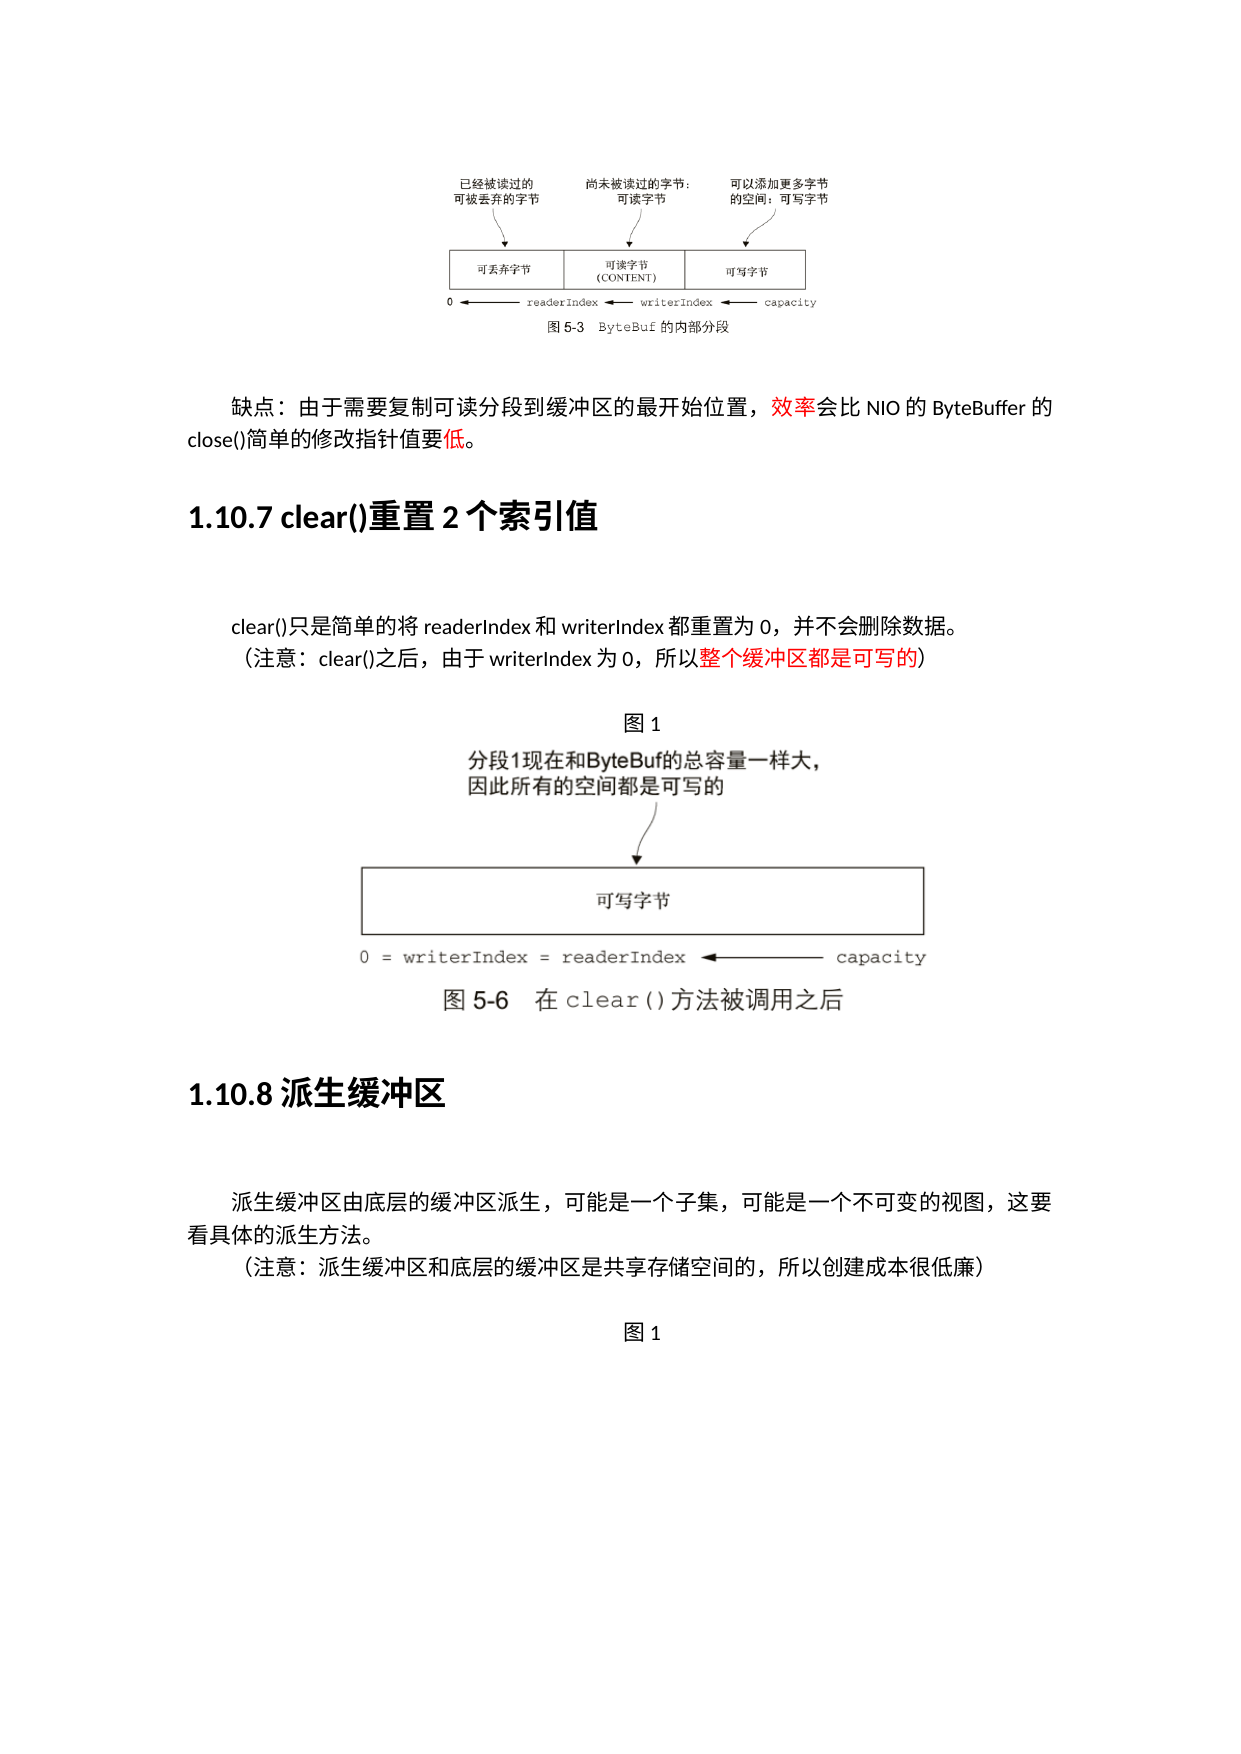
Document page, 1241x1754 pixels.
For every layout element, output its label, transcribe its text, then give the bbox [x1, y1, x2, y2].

picture [412, 162, 872, 341]
text 派生缓冲区由底层的缓冲区派生，可能是一个子集，可能是一个不可变的视图，这要看具体的派生方法。 [187, 1185, 1053, 1250]
text 图1 [187, 1315, 1053, 1347]
subtitle clear()重置2个索引值 [187, 482, 1053, 547]
text （注意：派生缓冲区和底层的缓冲区是共享存储空间的，所以创建成本很低廉） [187, 1250, 1053, 1282]
subtitle 派生缓冲区 [187, 1058, 1053, 1123]
text 图1 [187, 706, 1053, 738]
text clear()只是简单的将readerIndex和writerIndex都重置为0，并不会删除数据。 [187, 608, 1053, 641]
picture [312, 738, 972, 1014]
text 缺点：由于需要复制可读分段到缓冲区的最开始位置，效率会比NIO的ByteBuffer的close()简单的修改指针值要低。 [187, 389, 1053, 454]
text （注意：clear()之后，由于writerIndex为0，所以整个缓冲区都是可写的） [187, 641, 1053, 673]
